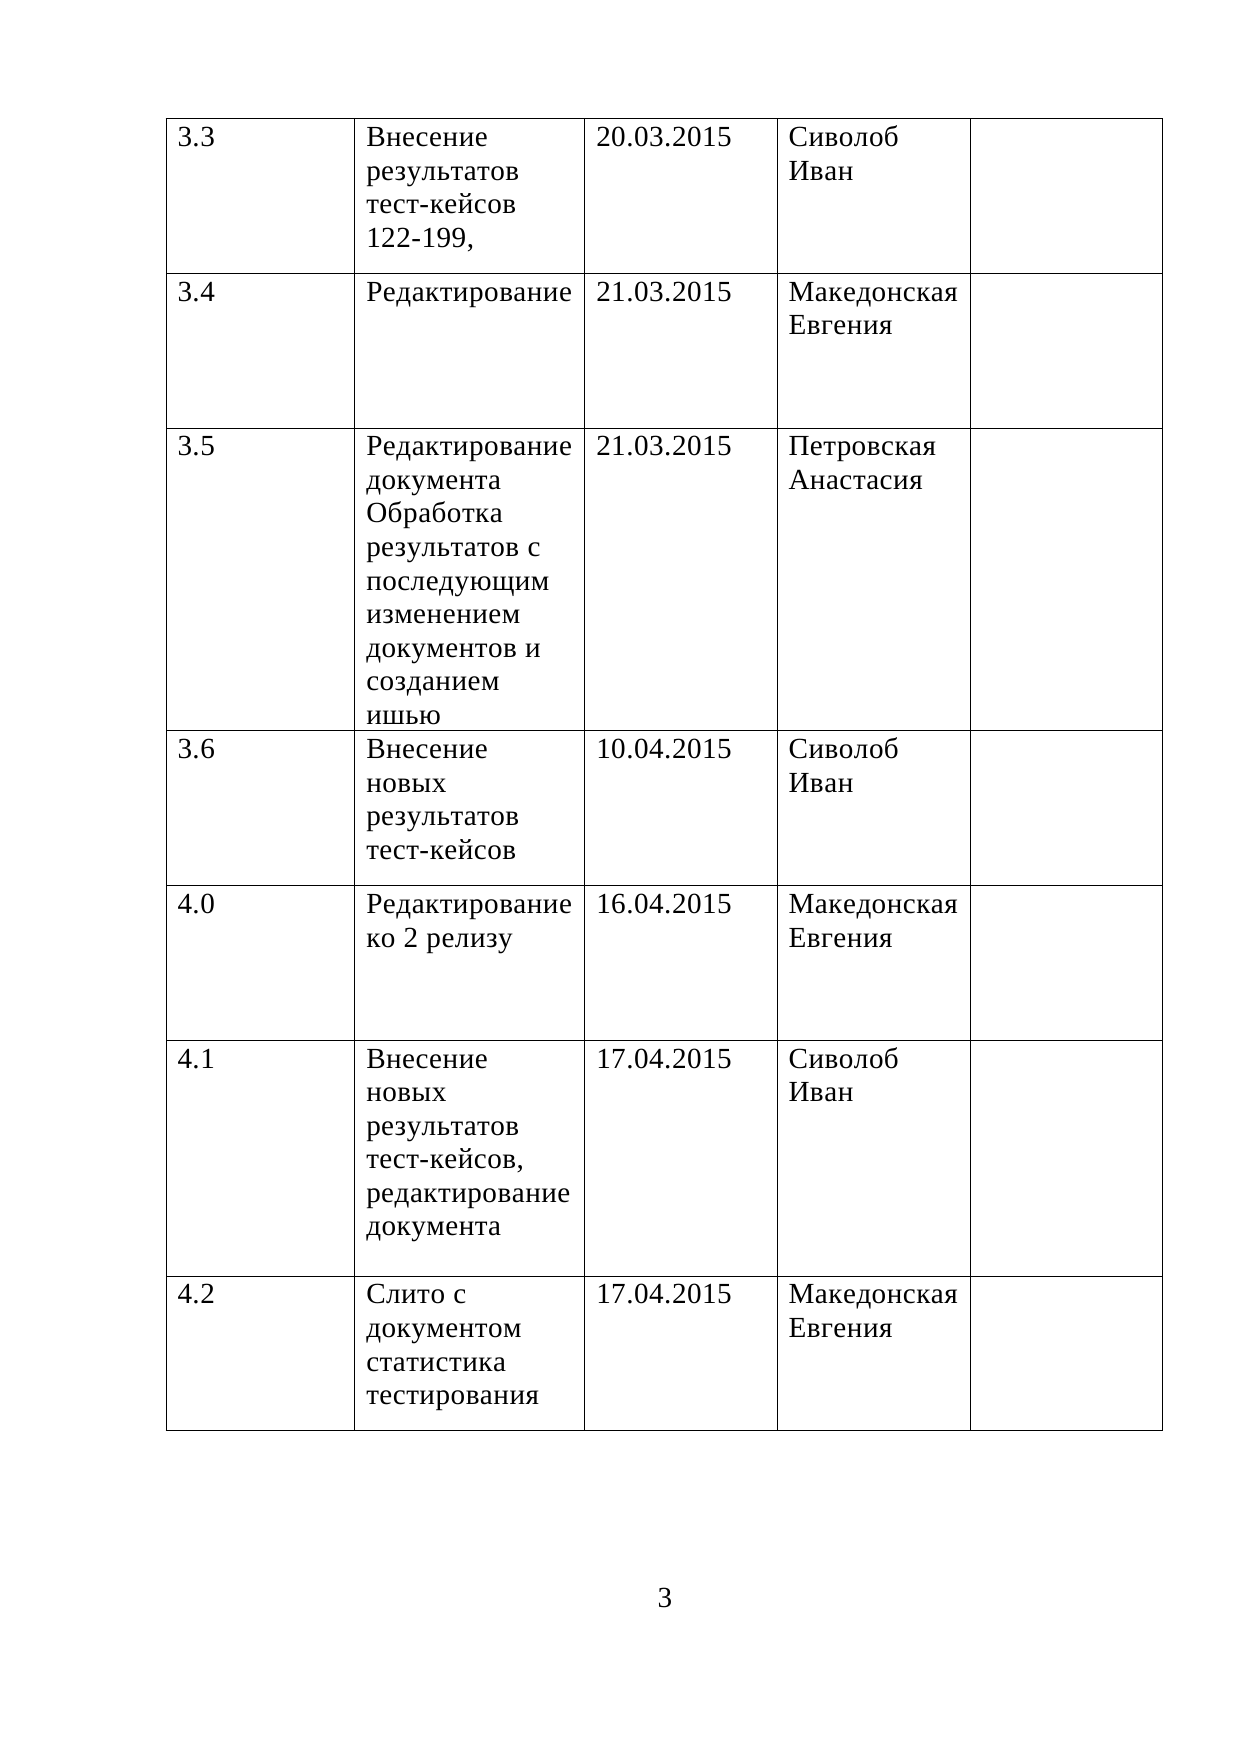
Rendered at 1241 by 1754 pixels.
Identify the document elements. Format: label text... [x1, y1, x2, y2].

table_cell 4.1 [167, 1041, 354, 1276]
table_cell [971, 731, 1162, 885]
table_cell [971, 1041, 1162, 1276]
table_cell 16.04.2015 [585, 886, 777, 1040]
table_cell Редактирование ко 2 релизу [355, 886, 584, 1040]
table_cell Редактирование [355, 274, 584, 427]
table_cell Внесение новых результатов тест-кейсов, редактирование документа [355, 1041, 584, 1276]
table_cell 3.4 [167, 274, 354, 427]
table_cell 10.04.2015 [585, 731, 777, 885]
table_cell Сиволоб Иван [778, 1041, 970, 1276]
table_cell 21.03.2015 [585, 429, 777, 730]
table_cell [971, 274, 1162, 427]
table_cell 4.2 [167, 1277, 354, 1430]
table_cell Македонская Евгения [778, 274, 970, 427]
table_cell 21.03.2015 [585, 274, 777, 427]
table_cell 3.5 [167, 429, 354, 730]
table_cell 3.6 [167, 731, 354, 885]
table_cell [971, 429, 1162, 730]
table_cell 4.0 [167, 886, 354, 1040]
table_cell Петровская Анастасия [778, 429, 970, 730]
table_cell 17.04.2015 [585, 1277, 777, 1430]
table_cell Сиволоб Иван [778, 119, 970, 273]
table_cell Слито с документом статистика тестирования [355, 1277, 584, 1430]
table_cell Македонская Евгения [778, 1277, 970, 1430]
table_cell Македонская Евгения [778, 886, 970, 1040]
table_cell 17.04.2015 [585, 1041, 777, 1276]
table_cell Сиволоб Иван [778, 731, 970, 885]
table_cell 20.03.2015 [585, 119, 777, 273]
table_cell 3.3 [167, 119, 354, 273]
table_cell Редактирование документа Обработка результатов с последующим изменением документов и созданием ишью [355, 429, 584, 730]
table_cell Внесение результатов тест-кейсов 122-199, [355, 119, 584, 273]
table_cell [971, 119, 1162, 273]
table_cell [971, 1277, 1162, 1430]
table_cell [971, 886, 1162, 1040]
table_cell Внесение новых результатов тест-кейсов [355, 731, 584, 885]
